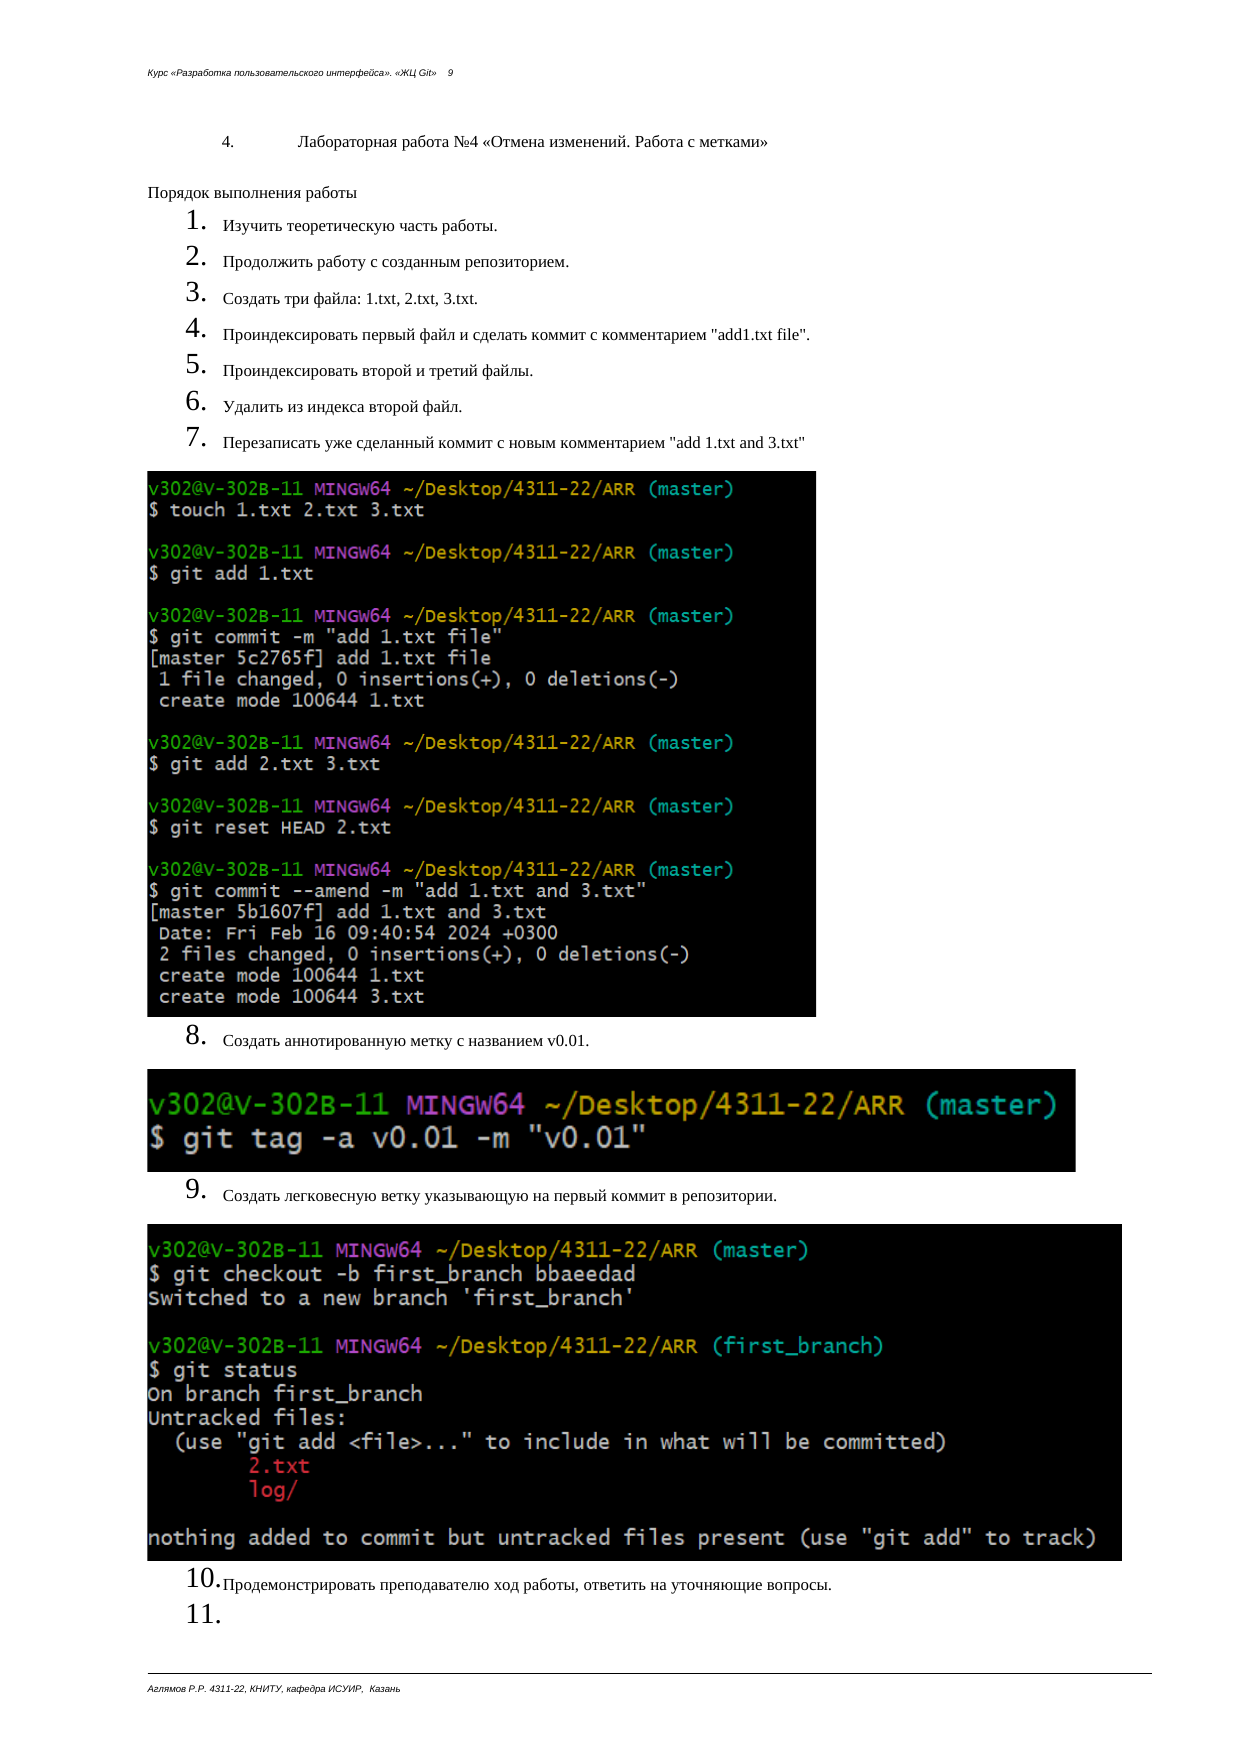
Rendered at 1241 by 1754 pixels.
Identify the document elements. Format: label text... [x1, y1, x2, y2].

text Порядок выполнения работы [147, 168, 1152, 202]
list Проиндексировать первый файл и сделать коммит с комментарием "add1.txt file". [185, 310, 1152, 344]
list Продемонстрировать преподавателю ход работы, ответить на уточняющие вопросы. [185, 1560, 1152, 1594]
list Проиндексировать второй и третий файлы. [185, 347, 1152, 380]
picture [147, 471, 817, 1017]
picture [147, 1224, 1122, 1561]
list Перезаписать уже сделанный коммит с новым комментарием "add 1.txt and 3.txt" [185, 419, 1152, 452]
list Создать легковесную ветку указывающую на первый коммит в репозитории. [185, 1171, 1152, 1205]
list Создать три файла: 1.txt, 2.txt, 3.txt. [185, 274, 1152, 308]
text Лабораторная работа №4 «Отмена изменений. Работа с метками» [148, 118, 1152, 152]
list Изучить теоретическую часть работы. [185, 202, 1152, 236]
list Создать аннотированную метку с названием v0.01. [185, 1017, 1152, 1050]
list Удалить из индекса второй файл. [185, 383, 1152, 416]
list Продолжить работу с созданным репозиторием. [185, 238, 1152, 272]
picture [147, 1069, 1076, 1172]
